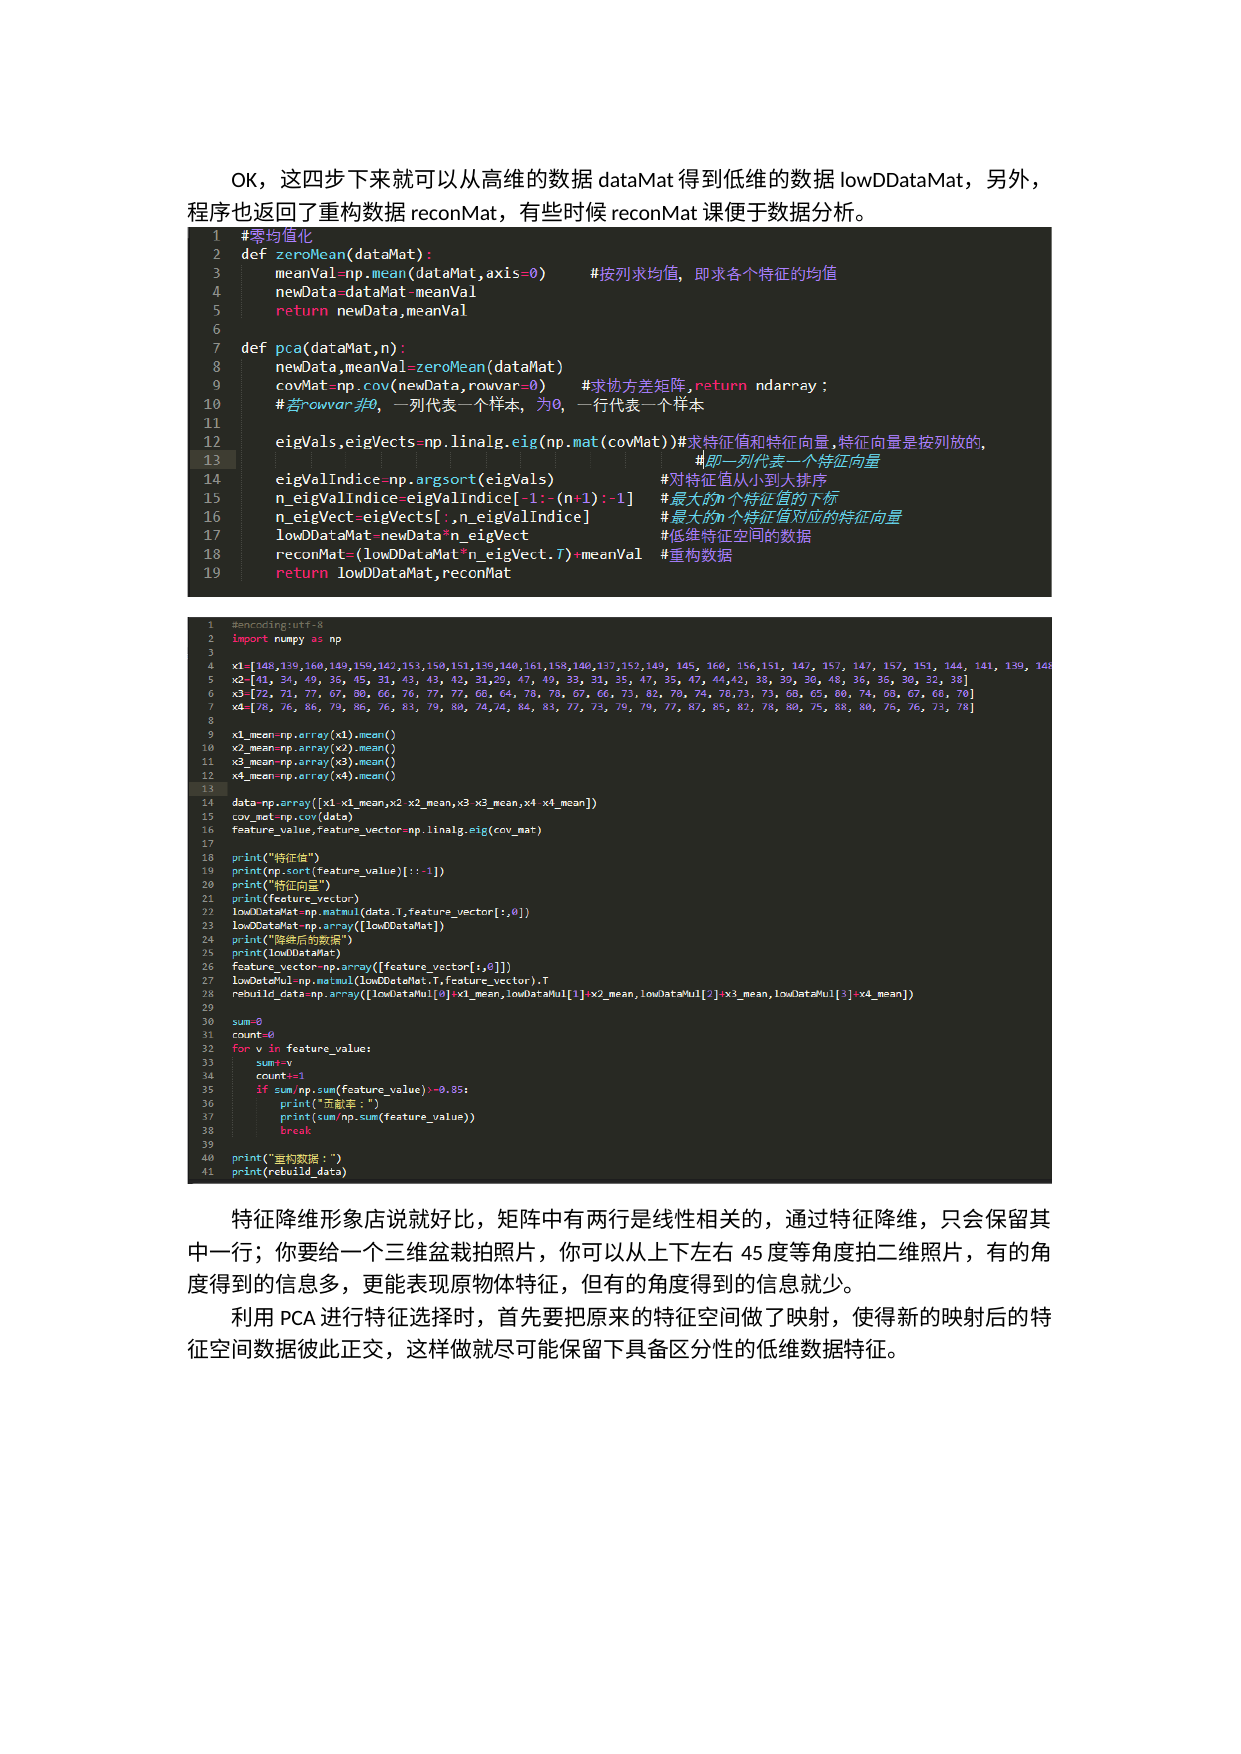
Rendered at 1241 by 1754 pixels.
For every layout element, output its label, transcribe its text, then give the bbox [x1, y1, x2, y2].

picture [187, 227, 1052, 597]
list OK，这四步下来就可以从高维的数据dataMat得到低维的数据lowDDataMat，另外，程序也返回了重构数据reconMat，有些时候reconMat课便于数据分析。 [187, 162, 1053, 227]
list 利用PCA进行特征选择时，首先要把原来的特征空间做了映射，使得新的映射后的特征空间数据彼此正交，这样做就尽可能保留下具备区分性的低维数据特征。 [187, 1299, 1053, 1364]
picture [187, 617, 1052, 1184]
list 特征降维形象店说就好比，矩阵中有两行是线性相关的，通过特征降维，只会保留其中一行；你要给一个三维盆栽拍照片，你可以从上下左右45度等角度拍二维照片，有的角度得到的信息多，更能表现原物体特征，但有的角度得到的信息就少。 [187, 1202, 1053, 1299]
